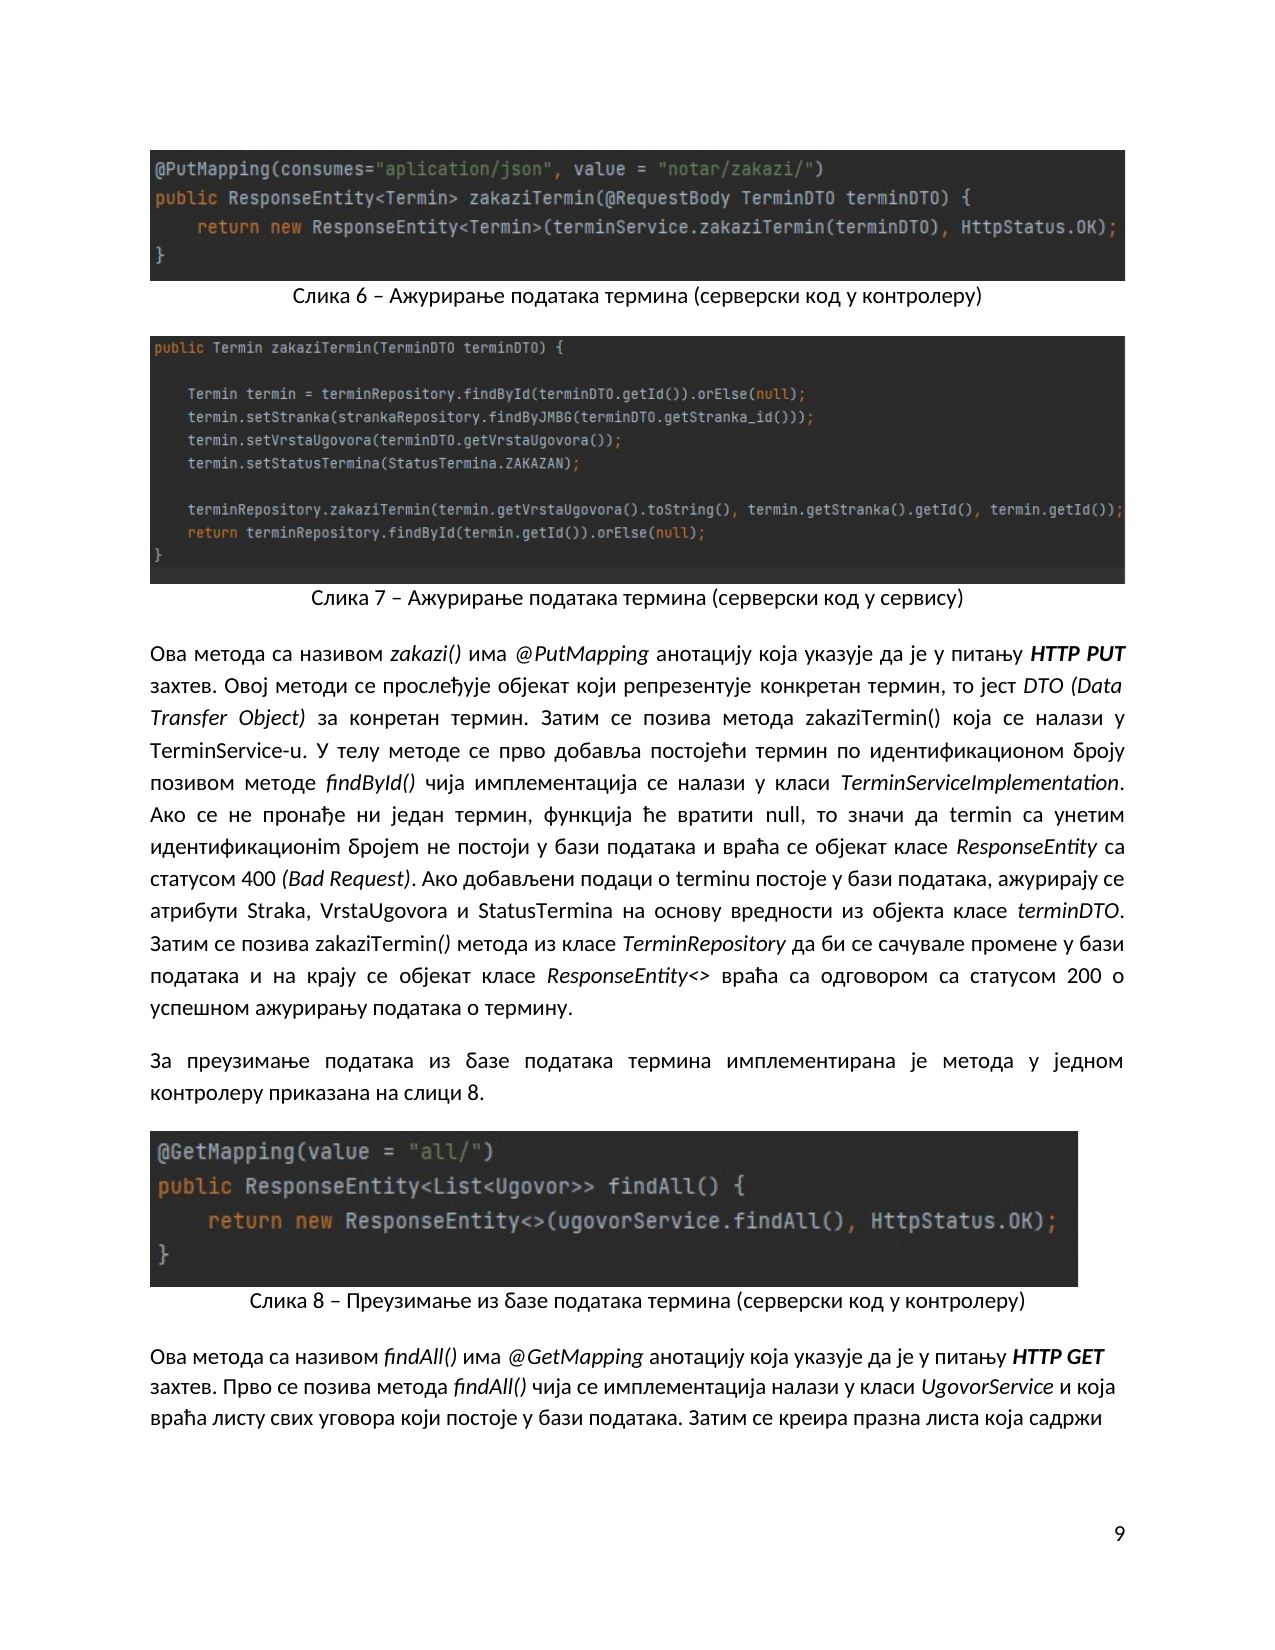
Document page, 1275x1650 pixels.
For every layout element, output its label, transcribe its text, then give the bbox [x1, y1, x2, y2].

text Слика 6 – Ажурирање података термина (серверски код у контролеру) [150, 281, 1125, 309]
picture [150, 150, 1125, 281]
picture [150, 1131, 1079, 1287]
text Слика 7 – Ажурирање података термина (серверски код у сервису) [150, 584, 1125, 611]
text Ова метода са називом zakazi() има @PutMapping анотацију која указује да је у питању HTTP PUT захтев. Овој методи се прослеђује објекат који репрезентује конкретан термин, то јест DTO (Data Transfer Object) за конретан термин. Затим се позива метода zakaziTermin() која се налази у TerminService-u. У телу методе се прво добавља постојећи термин по идентификационом броју позивом методе findById() чија имплементација се налази у класи TerminServiceImplementation. Ако се не пронађе ни један термин, функција ће вратити null, то значи да termin са унетим идентификационim бројem не постоји у бази података и враћа се објекат класе ResponseEntity са статусом 400 (Bad Request). Ако добављени подаци о terminu постоје у бази података, ажурирају се атрибути Straka, VrstaUgovora и StatusTermina на основу вредности из објекта класе terminDTO. Затим се позива zakaziTermin() метода из класе TerminRepository да би се сачувале промене у бази података и на крају се објекат класе ResponseEntity<> враћа са одговором са статусом 200 о успешном ажурирању података о термину. [150, 639, 1125, 1021]
text За преузимање података из базе података термина имплементирана је метода у једном контролеру приказана на слици 8. [150, 1046, 1125, 1106]
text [150, 1342, 1125, 1431]
text Слика 8 – Преузимање из базе података термина (серверски код у контролеру) [150, 1286, 1125, 1314]
picture [150, 336, 1125, 584]
